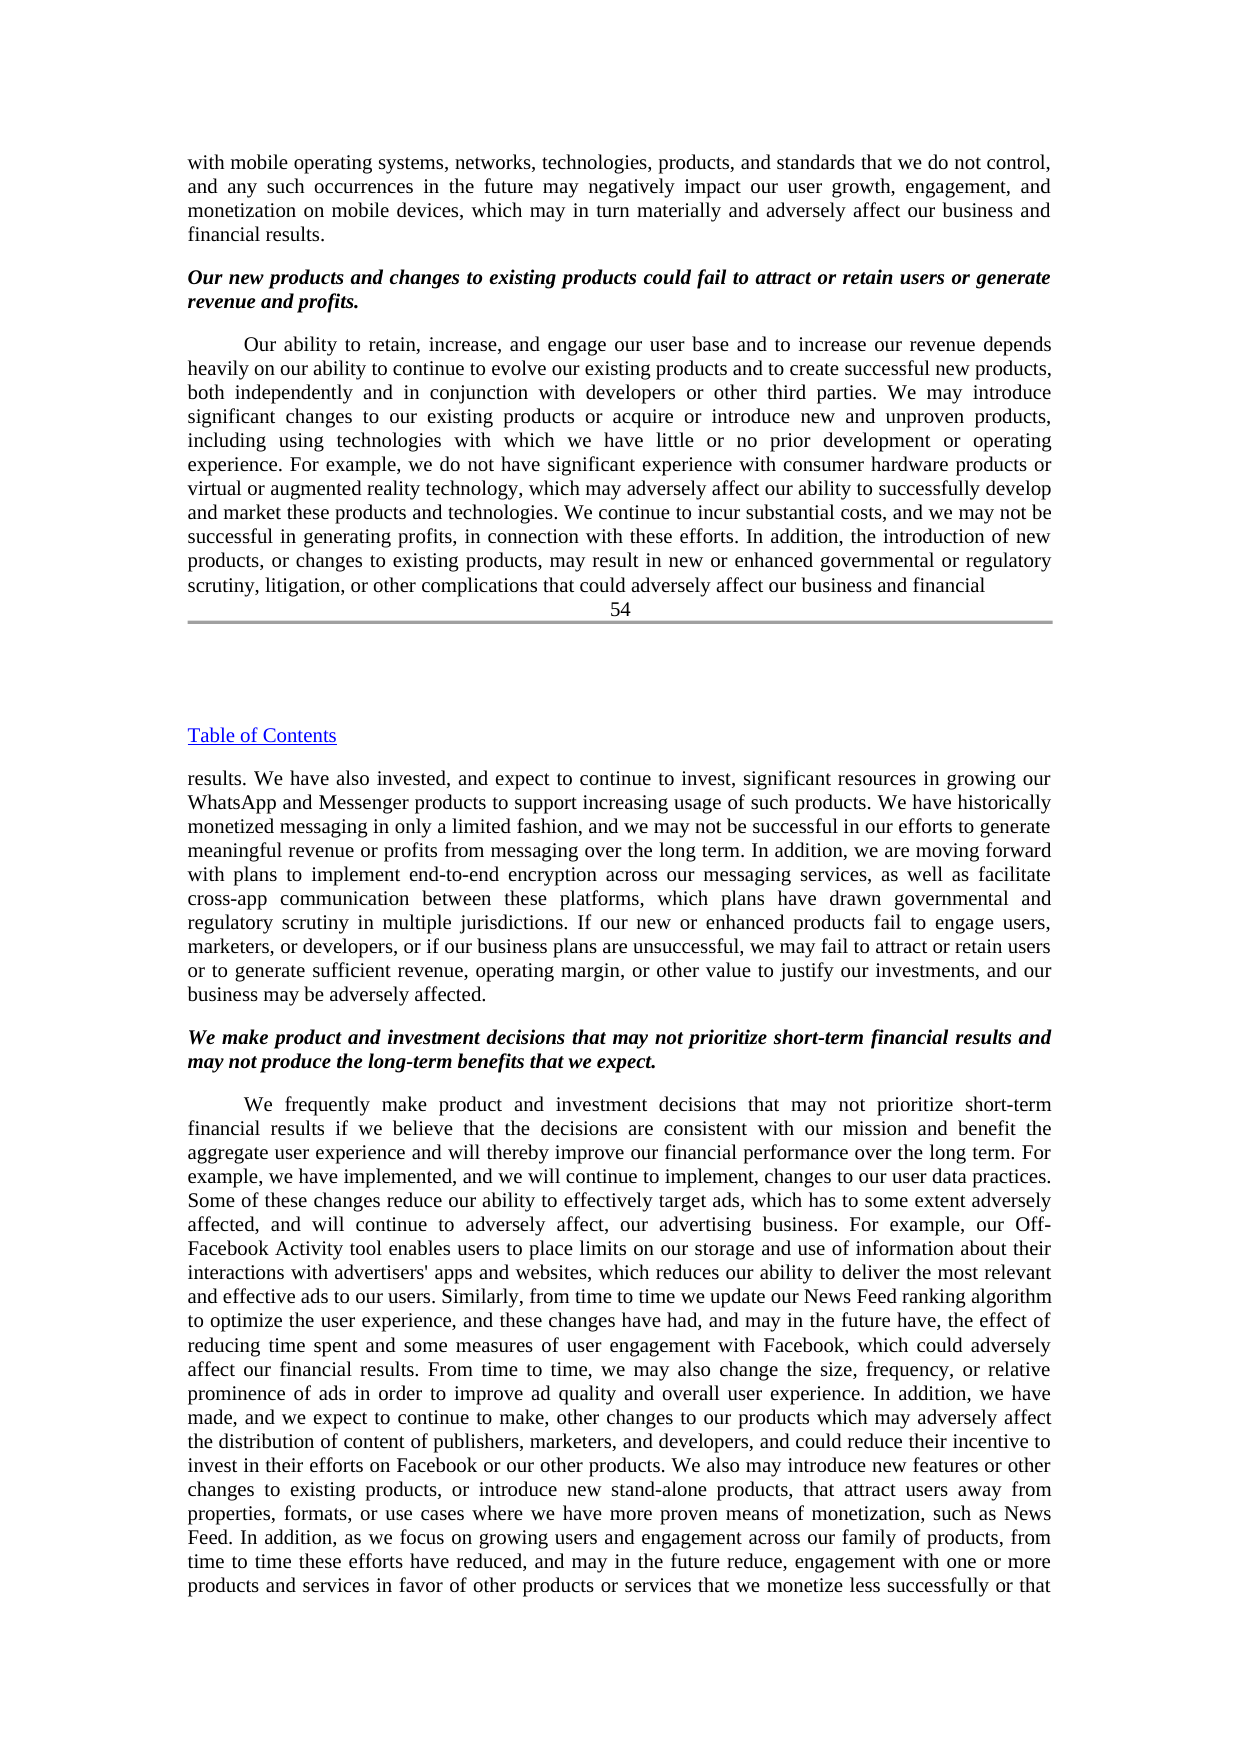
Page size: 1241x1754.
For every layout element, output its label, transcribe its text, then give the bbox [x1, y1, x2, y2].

text Our ability to retain, increase, and engage our user base and to increase our revenue depends heavily on our ability to continue to evolve our existing products and to create successful new products, both independently and in conjunction with developers or other third parties. We may introduce significant changes to our existing products or acquire or introduce new and unproven products, including using technologies with which we have little or no prior development or operating experience. For example, we do not have significant experience with consumer hardware products or virtual or augmented reality technology, which may adversely affect our ability to successfully develop and market these products and technologies. We continue to incur substantial costs, and we may not be successful in generating profits, in connection with these efforts. In addition, the introduction of new products, or changes to existing products, may result in new or enhanced governmental or regulatory scrutiny, litigation, or other complications that could adversely affect our business and financial [187, 332, 1053, 597]
text Our new products and changes to existing products could fail to attract or retain users or generate revenue and profits. [187, 265, 1053, 313]
text results. We have also invested, and expect to continue to invest, significant resources in growing our WhatsApp and Messenger products to support increasing usage of such products. We have historically monetized messaging in only a limited fashion, and we may not be successful in our efforts to generate meaningful revenue or profits from messaging over the long term. In addition, we are moving forward with plans to implement end-to-end encryption across our messaging services, as well as facilitate cross-app communication between these platforms, which plans have drawn governmental and regulatory scrutiny in multiple jurisdictions. If our new or enhanced products fail to engage users, marketers, or developers, or if our business plans are unsuccessful, we may fail to attract or retain users or to generate sufficient revenue, operating margin, or other value to justify our investments, and our business may be adversely affected. [187, 766, 1053, 1006]
text 54 [187, 597, 1053, 620]
text We make product and investment decisions that may not prioritize short-term financial results and may not produce the long-term benefits that we expect. [187, 1025, 1053, 1073]
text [187, 150, 1053, 246]
text Table of Contents [187, 723, 1053, 747]
